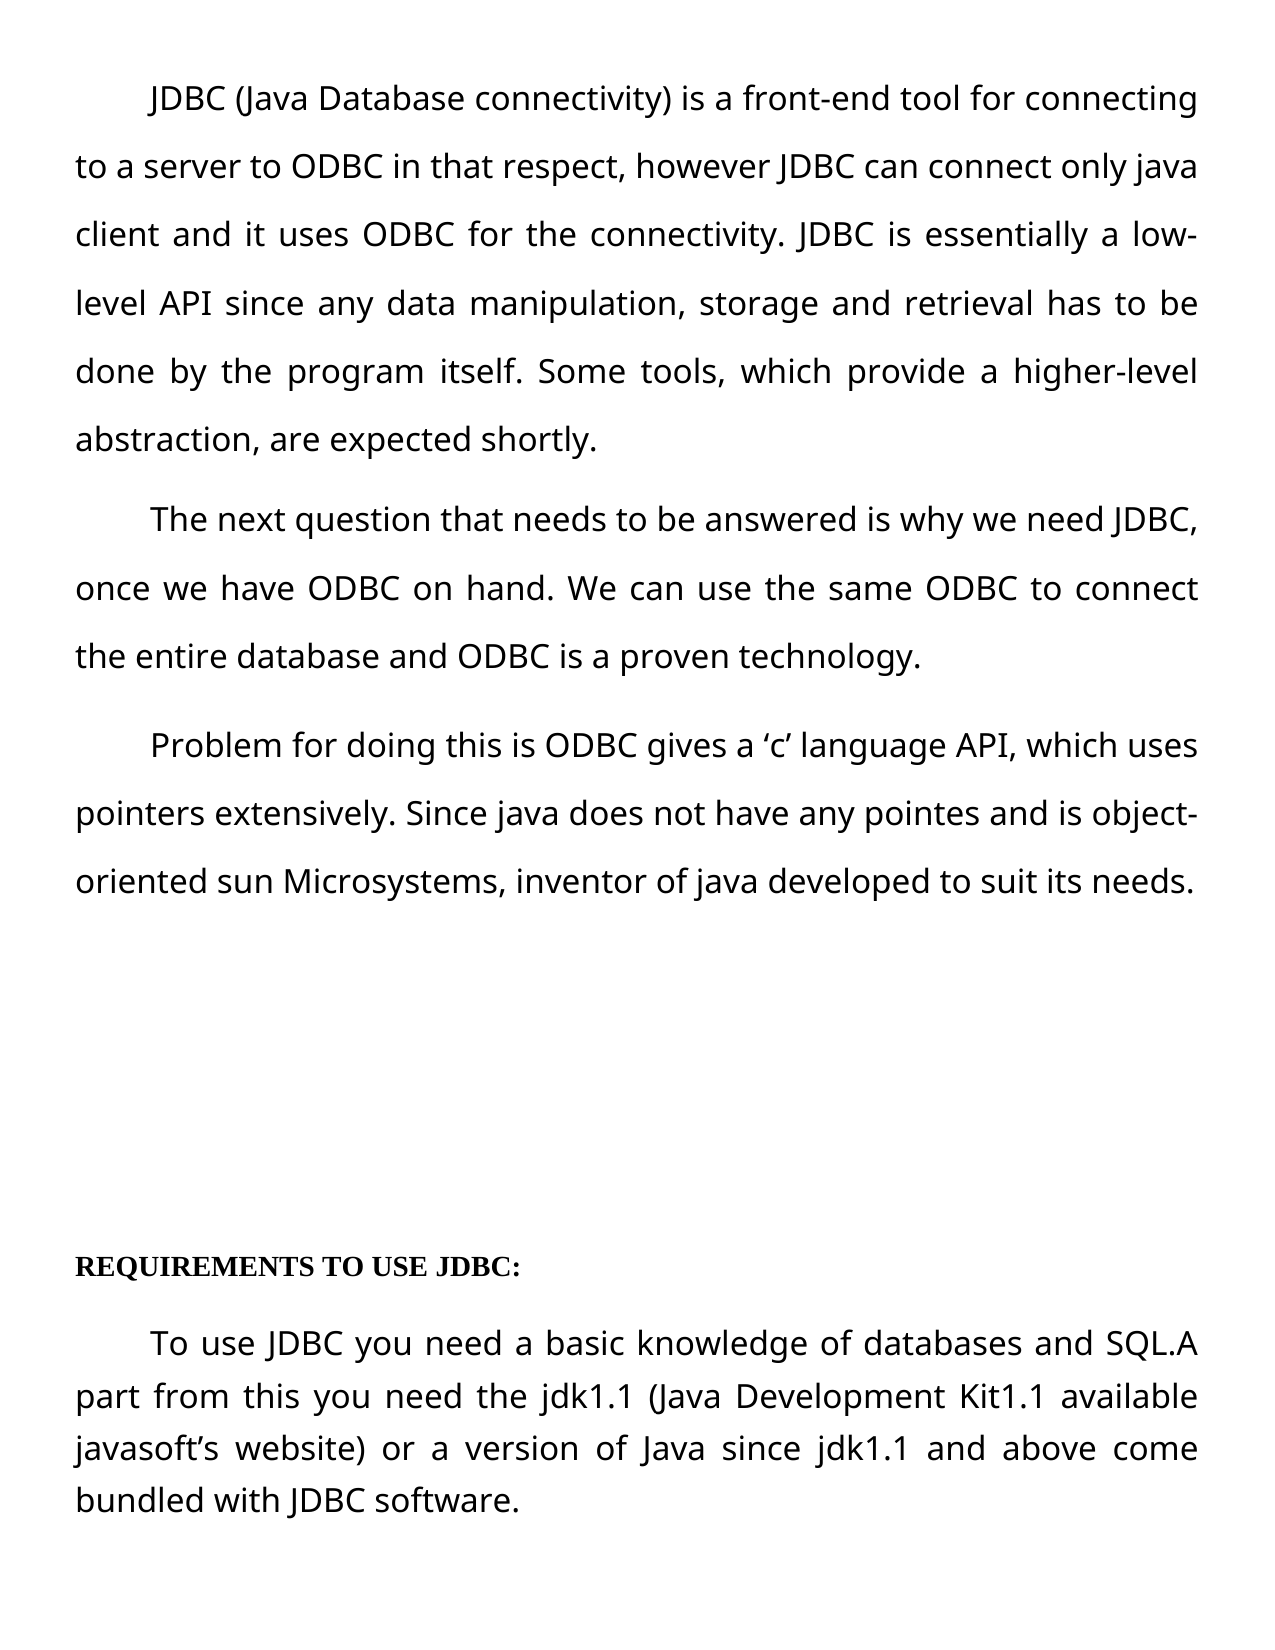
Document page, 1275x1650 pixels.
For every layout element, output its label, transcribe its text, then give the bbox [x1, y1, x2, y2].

text Problem for doing this is ODBC gives a ‘c’ language API, which uses pointers extensively. Since java does not have any pointes and is object-oriented sun Microsystems, inventor of java developed to suit its needs. [75, 721, 1200, 903]
text JDBC (Java Database connectivity) is a front-end tool for connecting to a server to ODBC in that respect, however JDBC can connect only java client and it uses ODBC for the connectivity. JDBC is essentially a low-level API since any data manipulation, storage and retrieval has to be done by the program itself. Some tools, which provide a higher-level abstraction, are expected shortly. [75, 75, 1200, 461]
text REQUIREMENTS TO USE JDBC: [75, 1249, 1200, 1283]
text The next question that needs to be answered is why we need JDBC, once we have ODBC on hand. We can use the same ODBC to connect the entire database and ODBC is a proven technology. [75, 496, 1200, 678]
text To use JDBC you need a basic knowledge of databases and SQL.A part from this you need the jdk1.1 (Java Development Kit1.1 available javasoft’s website) or a version of Java since jdk1.1 and above come bundled with JDBC software. [75, 1320, 1200, 1522]
